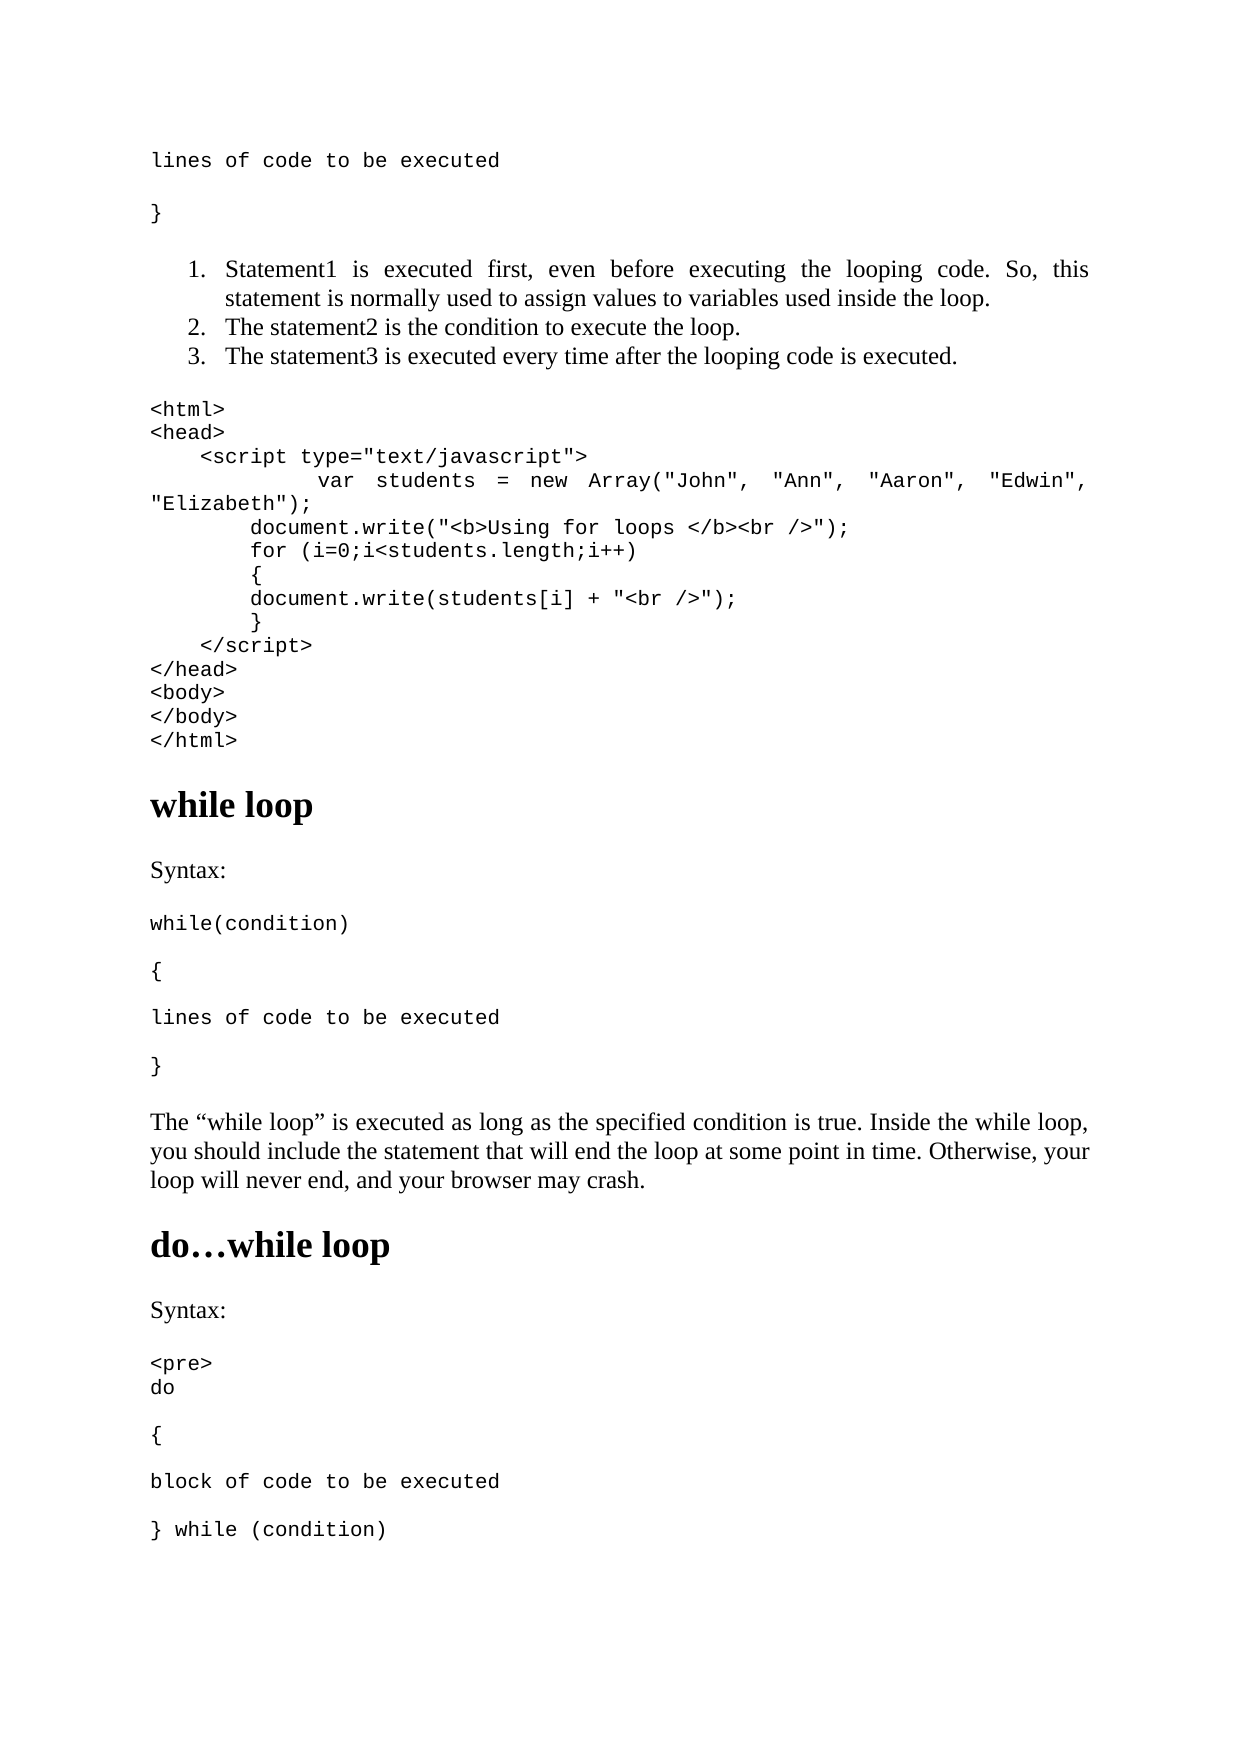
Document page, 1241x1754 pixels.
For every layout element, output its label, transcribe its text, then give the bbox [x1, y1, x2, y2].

text <script type="text/javascript"> [150, 446, 1090, 469]
text The “while loop” is executed as long as the specified condition is true. Inside the while loop, you should include the statement that will end the loop at some point in time. Otherwise, your loop will never end, and your browser may crash. [150, 1107, 1090, 1194]
list Statement1 is executed first, even before executing the looping code. So, this statement is normally used to assign values to variables used inside the loop. [187, 254, 1090, 312]
text <html> [150, 399, 1090, 422]
text while loop [150, 782, 1090, 826]
text <pre> [150, 1353, 1090, 1377]
text } [150, 611, 1090, 635]
text for (i=0;i<students.length;i++) [150, 541, 1090, 564]
text do…while loop [150, 1223, 1090, 1266]
text Syntax: [150, 855, 1090, 883]
text { [150, 564, 1090, 588]
text block of code to be executed [150, 1471, 1090, 1495]
text </script> [150, 635, 1090, 659]
text } [150, 1054, 1090, 1078]
text { [150, 1424, 1090, 1448]
text var students = new Array("John", "Ann", "Aaron", "Edwin", "Elizabeth"); [150, 469, 1090, 517]
text } while (condition) [150, 1518, 1090, 1542]
text document.write(students[i] + "<br />"); [150, 588, 1090, 611]
text while(condition) [150, 913, 1090, 936]
text do [150, 1377, 1090, 1400]
text } [150, 202, 1090, 225]
text lines of code to be executed [150, 150, 1090, 174]
text { [150, 960, 1090, 984]
list The statement3 is executed every time after the looping code is executed. [187, 341, 1090, 369]
text </html> [150, 730, 1090, 753]
text document.write("<b>Using for loops </b><br />"); [150, 517, 1090, 541]
text </head> [150, 659, 1090, 682]
text <body> [150, 682, 1090, 706]
text lines of code to be executed [150, 1007, 1090, 1031]
list The statement2 is the condition to execute the loop. [187, 312, 1090, 341]
text <head> [150, 422, 1090, 446]
text </body> [150, 706, 1090, 730]
text Syntax: [150, 1295, 1090, 1324]
